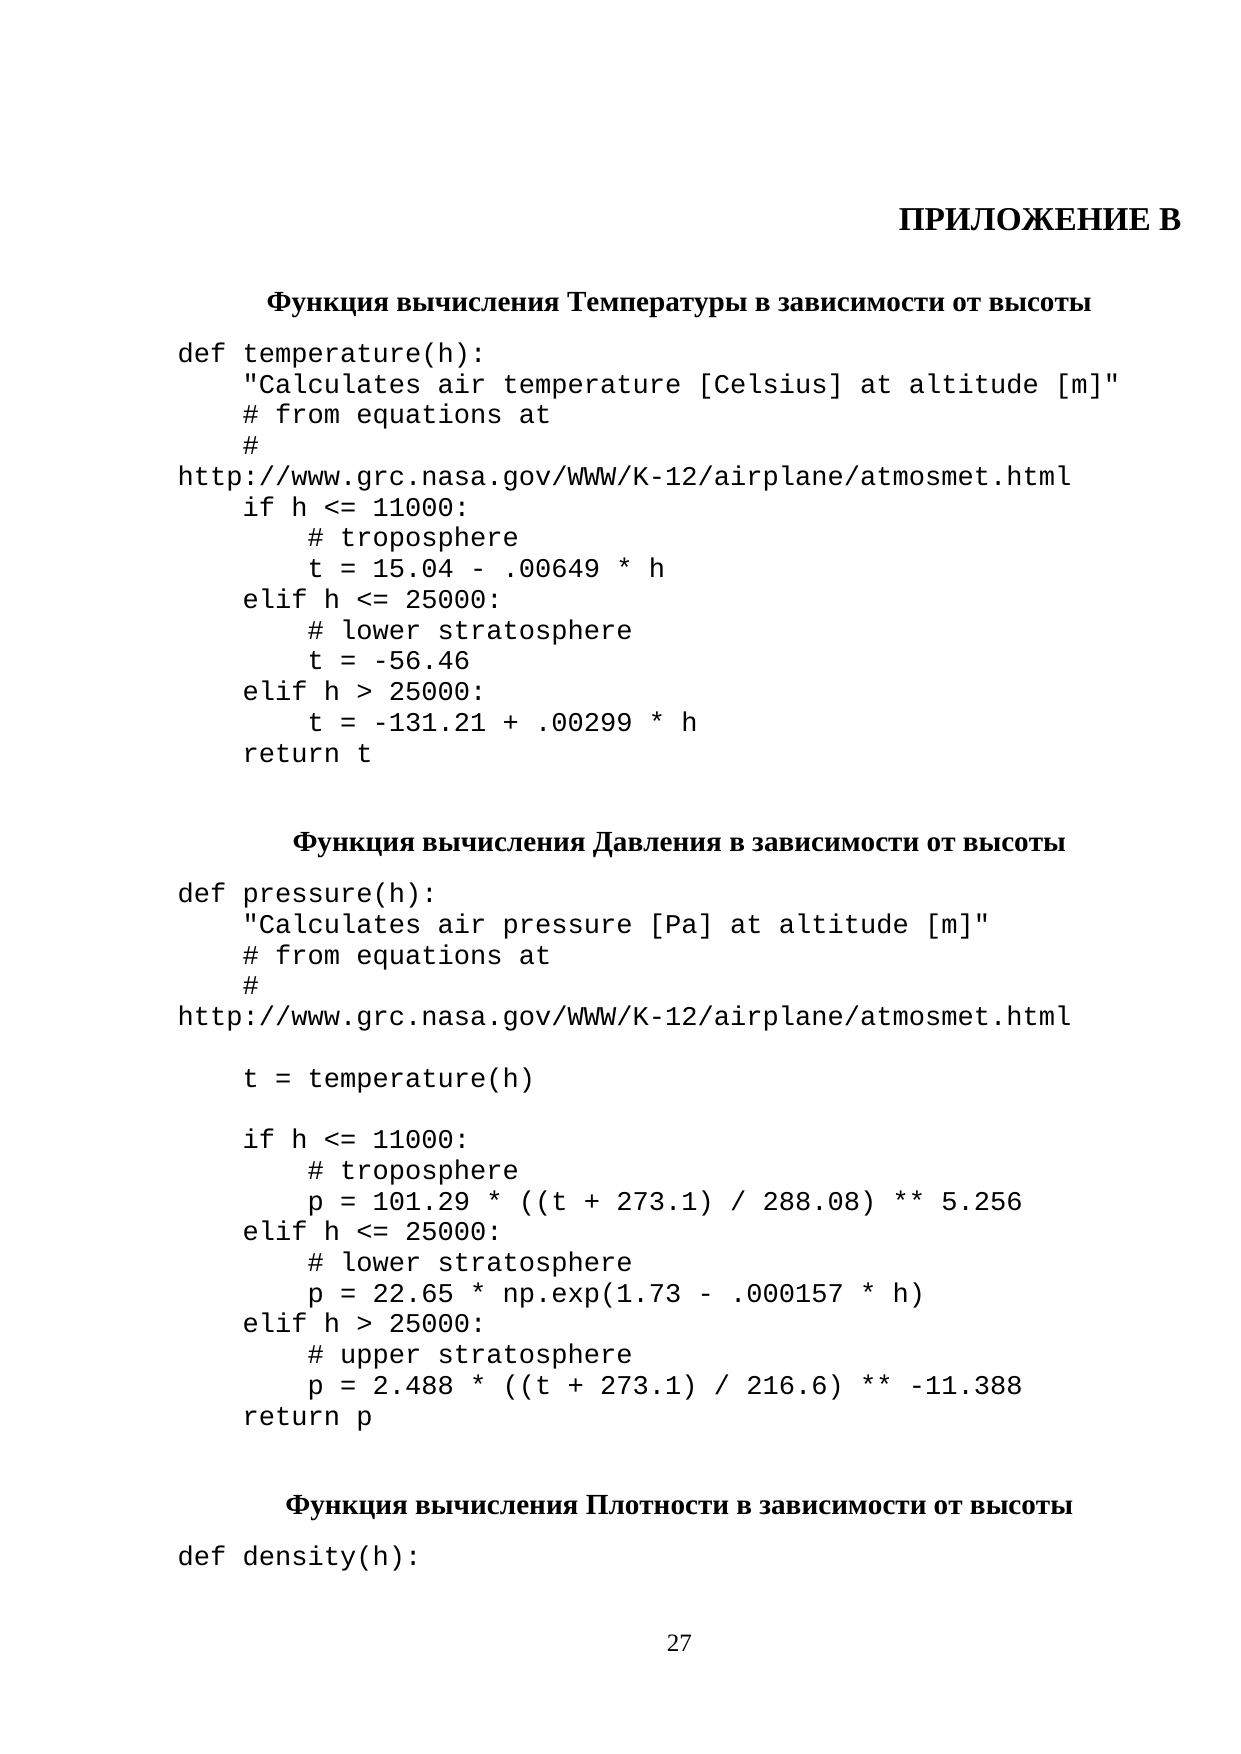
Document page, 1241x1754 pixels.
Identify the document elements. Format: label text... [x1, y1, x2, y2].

text Функция вычисления Давления в зависимости от высоты [177, 822, 1181, 859]
text elif h <= 25000: [177, 586, 1181, 616]
text "Calculates air pressure [Pa] at altitude [m]" [177, 911, 1181, 941]
text p = 101.29 * ((t + 273.1) / 288.08) ** 5.256 [177, 1187, 1181, 1218]
text # lower stratosphere [177, 1249, 1181, 1279]
text # troposphere [177, 1157, 1181, 1187]
text def pressure(h): [177, 880, 1181, 911]
text # from equations at [177, 401, 1181, 432]
text return p [177, 1402, 1181, 1433]
text def temperature(h): [177, 340, 1181, 371]
text elif h > 25000: [177, 1310, 1181, 1341]
text # http://www.grc.nasa.gov/WWW/K-12/airplane/atmosmet.html [177, 432, 1181, 493]
text # troposphere [177, 524, 1181, 555]
text "Calculates air temperature [Celsius] at altitude [m]" [177, 371, 1181, 401]
text return t [177, 739, 1181, 770]
text # upper stratosphere [177, 1341, 1181, 1372]
text t = -56.46 [177, 647, 1181, 678]
text t = temperature(h) [177, 1064, 1181, 1095]
text elif h > 25000: [177, 678, 1181, 709]
text p = 2.488 * ((t + 273.1) / 216.6) ** -11.388 [177, 1372, 1181, 1402]
text # http://www.grc.nasa.gov/WWW/K-12/airplane/atmosmet.html [177, 972, 1181, 1034]
text t = 15.04 - .00649 * h [177, 555, 1181, 586]
text if h <= 11000: [177, 493, 1181, 524]
text def density(h): [177, 1543, 1181, 1574]
text elif h <= 25000: [177, 1218, 1181, 1249]
text # from equations at [177, 941, 1181, 972]
text p = 22.65 * np.exp(1.73 - .000157 * h) [177, 1279, 1181, 1310]
text if h <= 11000: [177, 1126, 1181, 1157]
text t = -131.21 + .00299 * h [177, 709, 1181, 739]
text # lower stratosphere [177, 616, 1181, 647]
text Функция вычисления Плотности в зависимости от высоты [177, 1485, 1181, 1522]
text Функция вычисления Температуры в зависимости от высоты [177, 282, 1181, 319]
